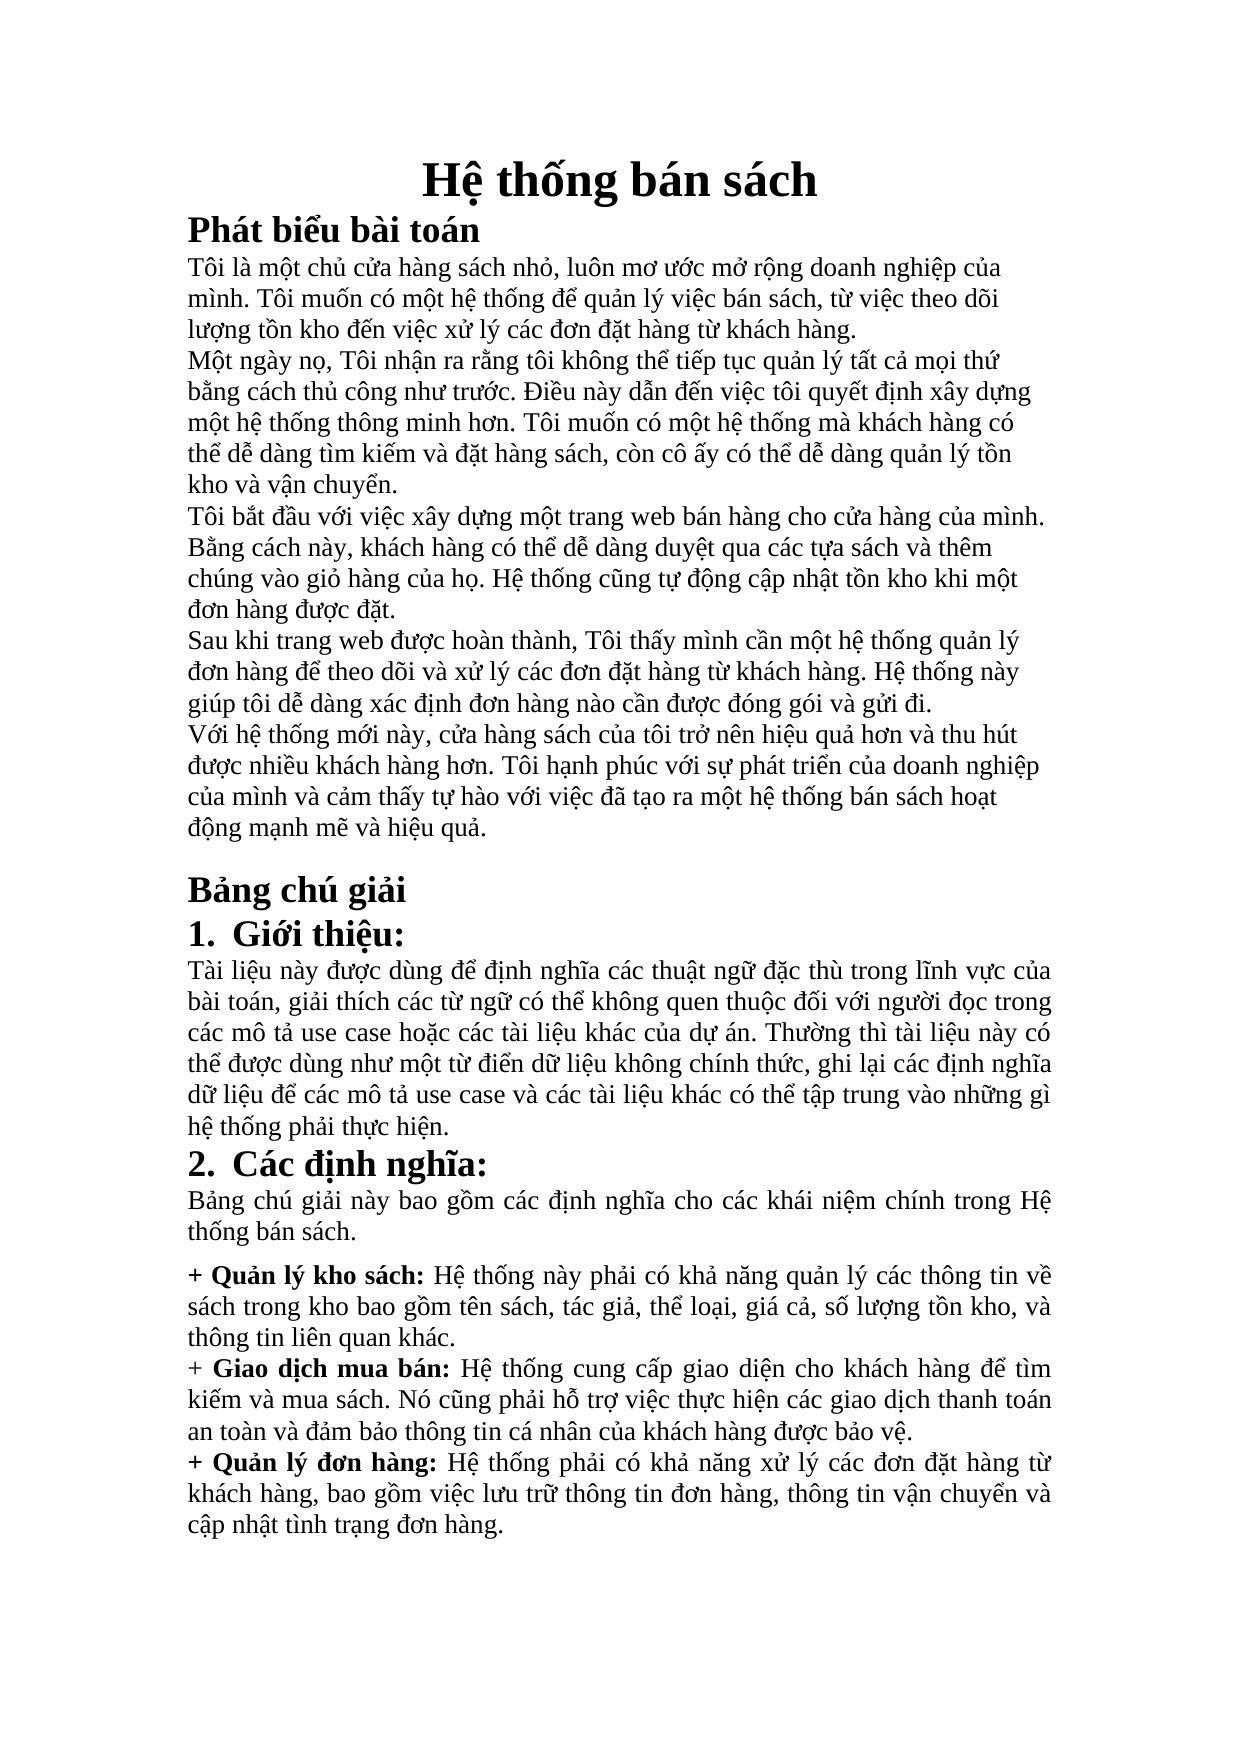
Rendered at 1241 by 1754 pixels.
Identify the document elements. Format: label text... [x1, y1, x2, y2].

list + Giao dịch mua bán: Hệ thống cung cấp giao diện cho khách hàng để tìm kiếm và mua sách. Nó cũng phải hỗ trợ việc thực hiện các giao dịch thanh toán an toàn và đảm bảo thông tin cá nhân của khách hàng được bảo vệ. [187, 1352, 1053, 1446]
list + Quản lý kho sách: Hệ thống này phải có khả năng quản lý các thông tin về sách trong kho bao gồm tên sách, tác giả, thể loại, giá cả, số lượng tồn kho, và thông tin liên quan khác. [187, 1259, 1053, 1352]
text Với hệ thống mới này, cửa hàng sách của tôi trở nên hiệu quả hơn và thu hút được nhiều khách hàng hơn. Tôi hạnh phúc với sự phát triển của doanh nghiệp của mình và cảm thấy tự hào với việc đã tạo ra một hệ thống bán sách hoạt động mạnh mẽ và hiệu quả. [187, 718, 1053, 842]
text Tôi bắt đầu với việc xây dựng một trang web bán hàng cho cửa hàng của mình. Bằng cách này, khách hàng có thể dễ dàng duyệt qua các tựa sách và thêm chúng vào giỏ hàng của họ. Hệ thống cũng tự động cập nhật tồn kho khi một đơn hàng được đặt. [187, 500, 1053, 624]
text Tôi là một chủ cửa hàng sách nhỏ, luôn mơ ước mở rộng doanh nghiệp của mình. Tôi muốn có một hệ thống để quản lý việc bán sách, từ việc theo dõi lượng tồn kho đến việc xử lý các đơn đặt hàng từ khách hàng. [187, 251, 1053, 344]
text Bảng chú giải này bao gồm các định nghĩa cho các khái niệm chính trong Hệ thống bán sách. [187, 1184, 1053, 1246]
list Các định nghĩa: [187, 1141, 1053, 1184]
text Một ngày nọ, Tôi nhận ra rằng tôi không thể tiếp tục quản lý tất cả mọi thứ bằng cách thủ công như trước. Điều này dẫn đến việc tôi quyết định xây dựng một hệ thống thông minh hơn. Tôi muốn có một hệ thống mà khách hàng có thể dễ dàng tìm kiếm và đặt hàng sách, còn cô ấy có thể dễ dàng quản lý tồn kho và vận chuyển. [187, 344, 1053, 500]
list + Quản lý đơn hàng: Hệ thống phải có khả năng xử lý các đơn đặt hàng từ khách hàng, bao gồm việc lưu trữ thông tin đơn hàng, thông tin vận chuyển và cập nhật tình trạng đơn hàng. [187, 1446, 1053, 1539]
text Hệ thống bán sách [187, 150, 1053, 207]
text Sau khi trang web được hoàn thành, Tôi thấy mình cần một hệ thống quản lý đơn hàng để theo dõi và xử lý các đơn đặt hàng từ khách hàng. Hệ thống này giúp tôi dễ dàng xác định đơn hàng nào cần được đóng gói và gửi đi. [187, 624, 1053, 718]
list Tài liệu này được dùng để định nghĩa các thuật ngữ đặc thù trong lĩnh vực của bài toán, giải thích các từ ngữ có thể không quen thuộc đối với người đọc trong các mô tả use case hoặc các tài liệu khác của dự án. Thường thì tài liệu này có thể được dùng như một từ điển dữ liệu không chính thức, ghi lại các định nghĩa dữ liệu để các mô tả use case và các tài liệu khác có thể tập trung vào những gì hệ thống phải thực hiện. [187, 954, 1053, 1141]
text Bảng chú giải [187, 868, 1053, 911]
list Giới thiệu: [187, 911, 1053, 954]
text Phát biểu bài toán [187, 207, 1053, 251]
